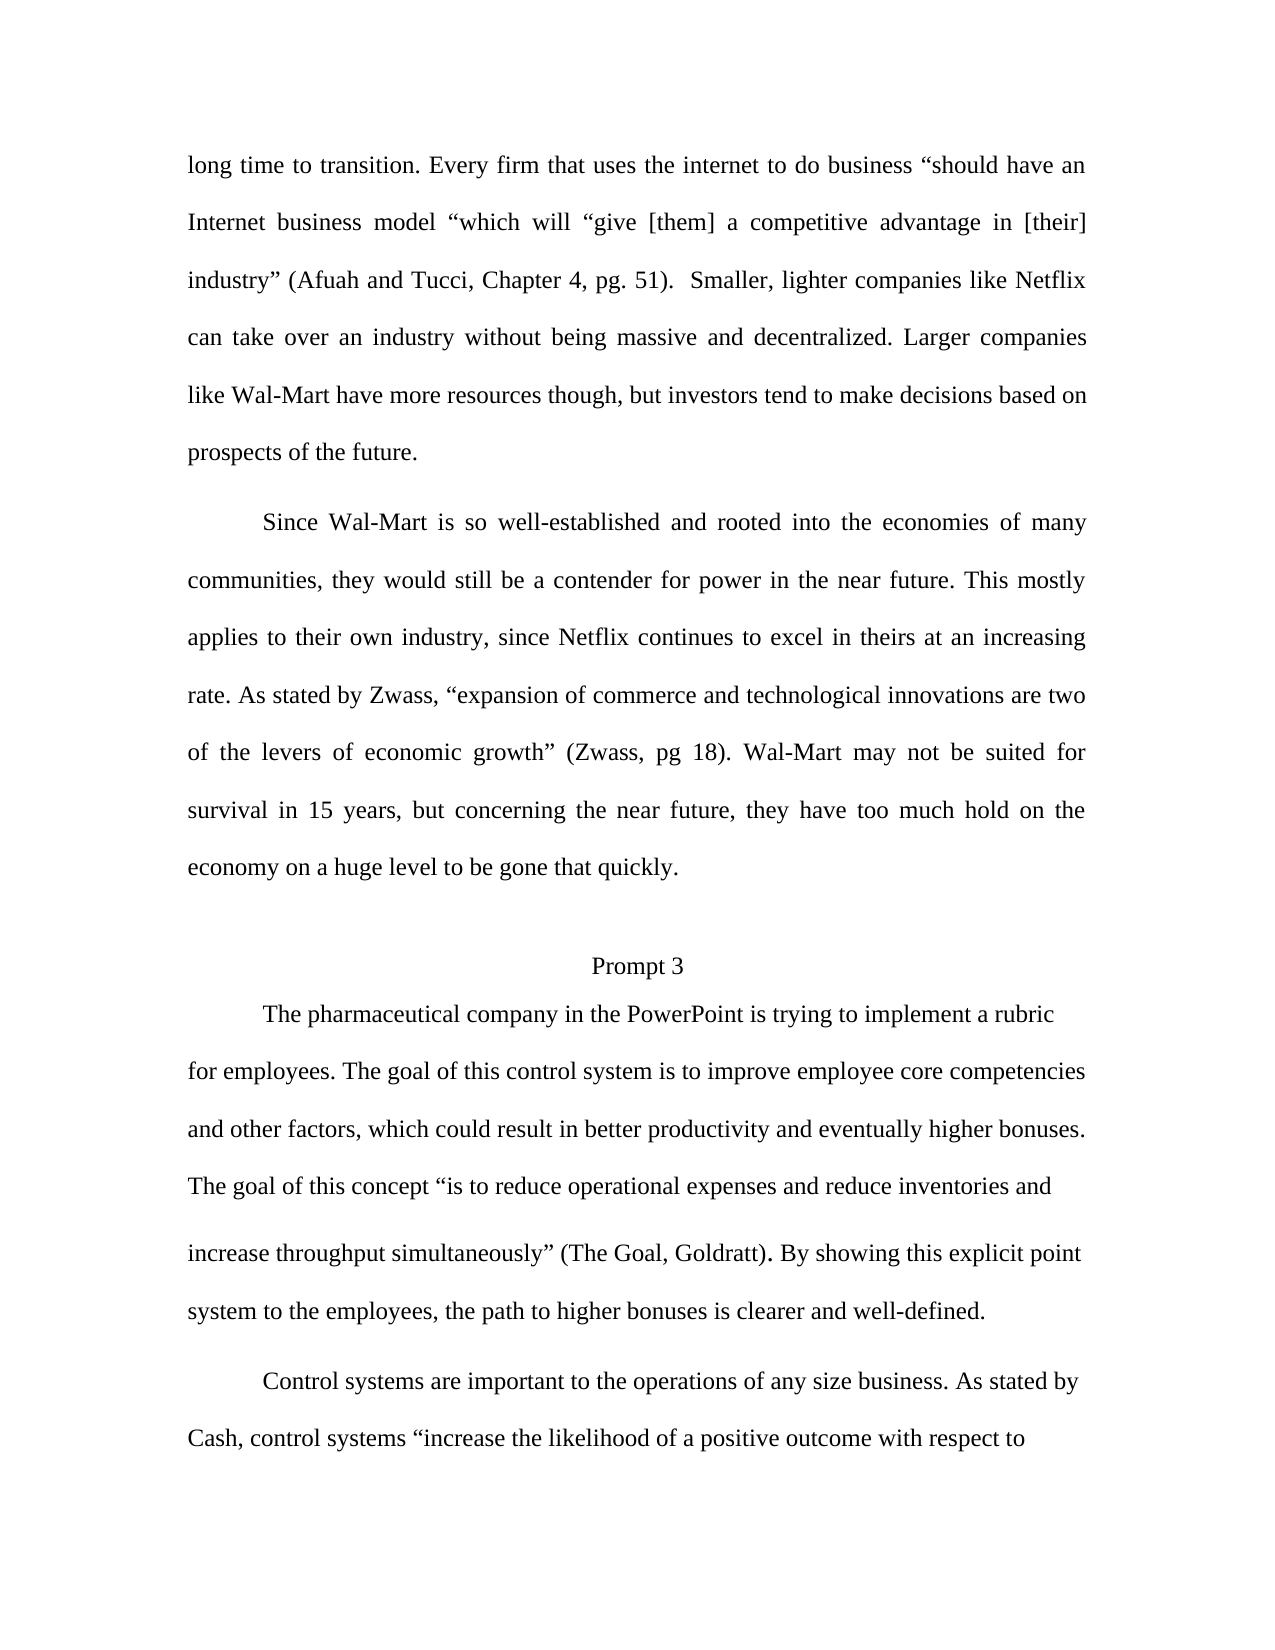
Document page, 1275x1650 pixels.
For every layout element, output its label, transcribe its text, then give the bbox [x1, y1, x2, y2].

text The pharmaceutical company in the PowerPoint is trying to implement a rubric for employees. The goal of this control system is to improve employee core competencies and other factors, which could result in better productivity and eventually higher bonuses. The goal of this concept “is to reduce operational expenses and reduce inventories and increase throughput simultaneously” (The Goal, Goldratt). By showing this explicit point system to the employees, the path to higher bonuses is clearer and well-defined. [187, 999, 1087, 1325]
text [187, 1366, 1087, 1452]
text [187, 150, 1087, 466]
text Prompt 3 [187, 951, 1087, 980]
text Since Wal-Mart is so well-established and rooted into the economies of many communities, they would still be a contender for power in the near future. This mostly applies to their own industry, since Netflix continues to excel in theirs at an increasing rate. As stated by Zwass, “expansion of commerce and technological innovations are two of the levers of economic growth” (Zwass, pg 18). Wal-Mart may not be suited for survival in 15 years, but concerning the near future, they have too much hold on the economy on a huge level to be gone that quickly. [187, 507, 1087, 881]
